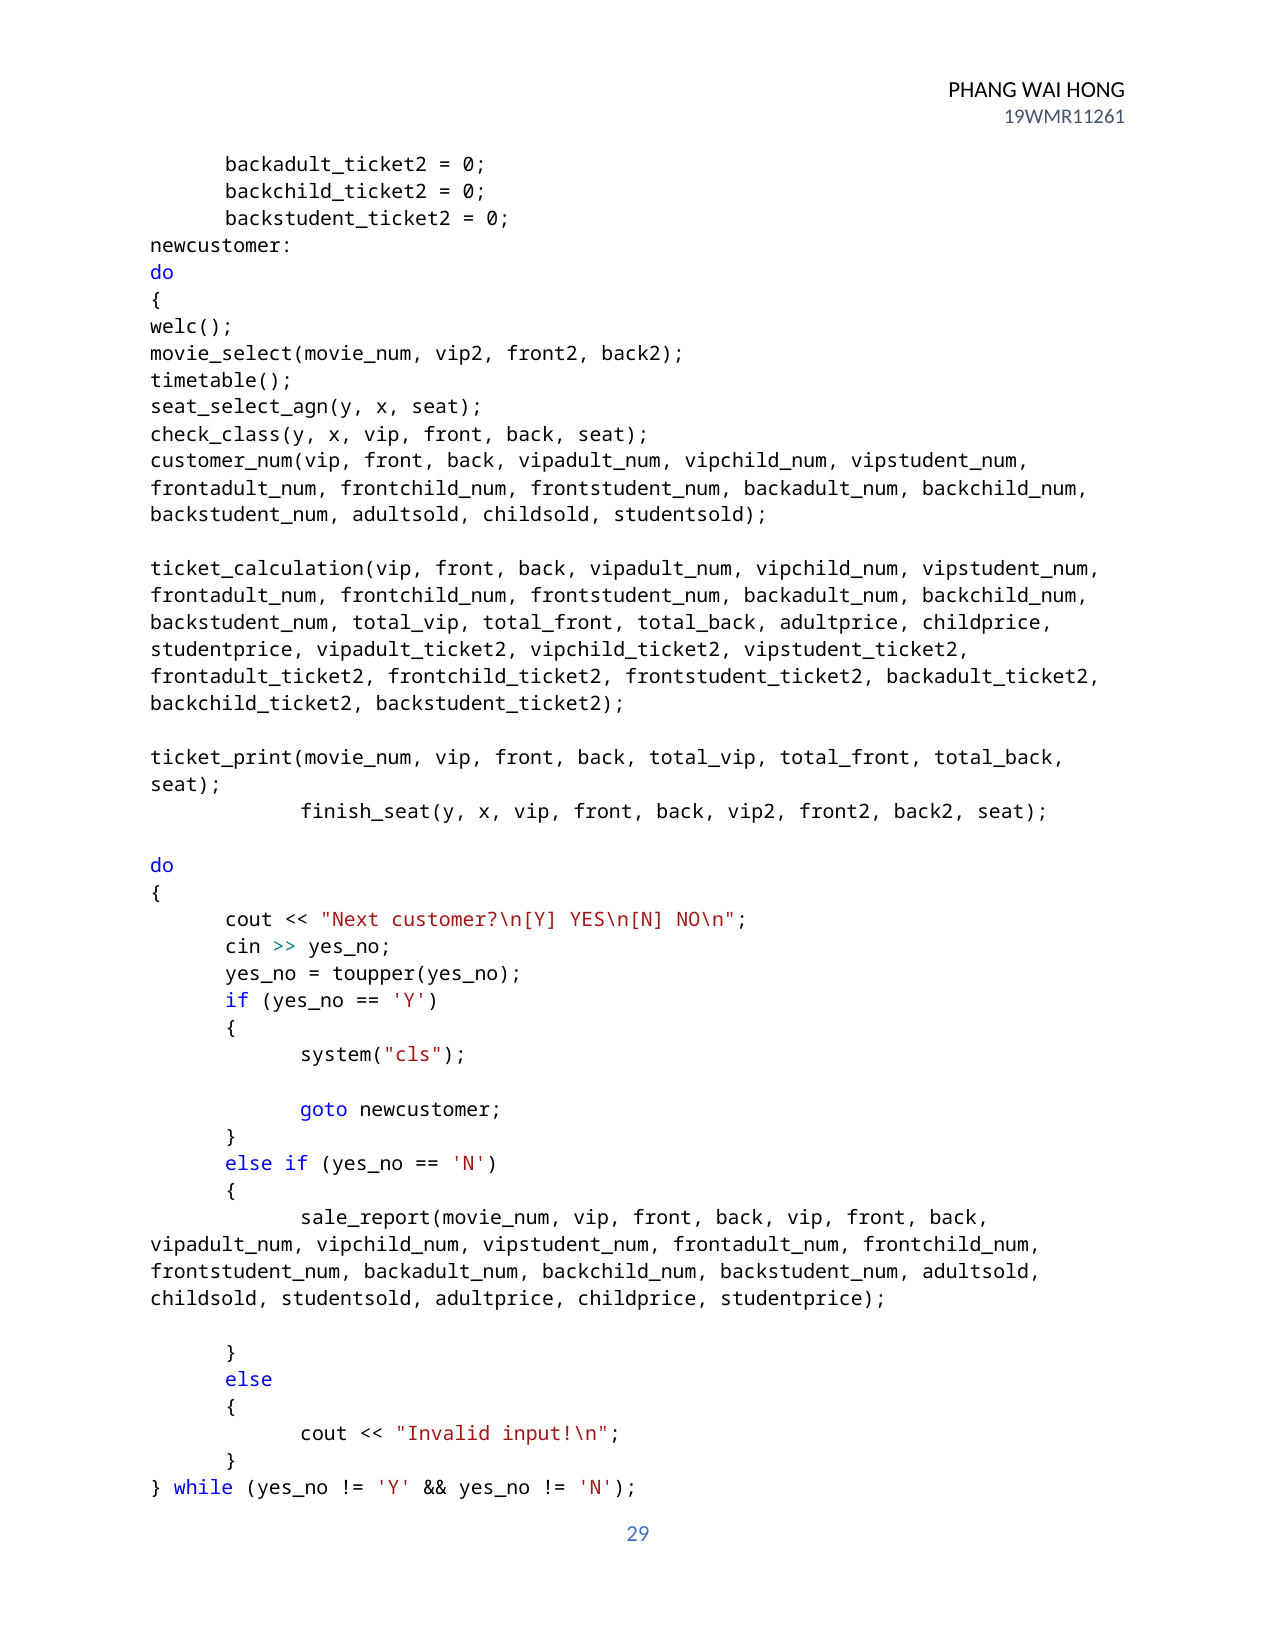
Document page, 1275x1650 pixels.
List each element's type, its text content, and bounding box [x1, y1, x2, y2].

text movie_select(movie_num, vip2, front2, back2); [150, 339, 1125, 366]
text backstudent_ticket2 = 0; [150, 204, 1125, 231]
text } [150, 1338, 1125, 1365]
text } [150, 1446, 1125, 1473]
text cout << "Next customer?\n[Y] YES\n[N] NO\n"; [150, 905, 1125, 932]
text sale_report(movie_num, vip, front, back, vip, front, back, vipadult_num, vipchild_num, vipstudent_num, frontadult_num, frontchild_num, frontstudent_num, backadult_num, backchild_num, backstudent_num, adultsold, childsold, studentsold, adultprice, childprice, studentprice); [150, 1203, 1125, 1311]
text do [150, 851, 1125, 878]
text check_class(y, x, vip, front, back, seat); [150, 420, 1125, 447]
text goto newcustomer; [150, 1095, 1125, 1122]
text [150, 1473, 1125, 1500]
text yes_no = toupper(yes_no); [150, 959, 1125, 986]
text finish_seat(y, x, vip, front, back, vip2, front2, back2, seat); [150, 797, 1125, 824]
text seat_select_agn(y, x, seat); [150, 393, 1125, 420]
text { [150, 285, 1125, 312]
text system("cls"); [150, 1040, 1125, 1067]
text backadult_ticket2 = 0; [150, 150, 1125, 177]
text cout << "Invalid input!\n"; [150, 1419, 1125, 1446]
text { [150, 1013, 1125, 1040]
text { [150, 878, 1125, 905]
text do [150, 258, 1125, 285]
text cin >> yes_no; [150, 932, 1125, 959]
text } [150, 1122, 1125, 1149]
text newcustomer: [150, 231, 1125, 258]
text welc(); [150, 312, 1125, 339]
text timetable(); [150, 366, 1125, 393]
text else [150, 1365, 1125, 1392]
text if (yes_no == 'Y') [150, 986, 1125, 1013]
text { [150, 1392, 1125, 1419]
text else if (yes_no == 'N') [150, 1149, 1125, 1176]
text backchild_ticket2 = 0; [150, 177, 1125, 204]
text ticket_calculation(vip, front, back, vipadult_num, vipchild_num, vipstudent_num, frontadult_num, frontchild_num, frontstudent_num, backadult_num, backchild_num, backstudent_num, total_vip, total_front, total_back, adultprice, childprice, studentprice, vipadult_ticket2, vipchild_ticket2, vipstudent_ticket2, frontadult_ticket2, frontchild_ticket2, frontstudent_ticket2, backadult_ticket2, backchild_ticket2, backstudent_ticket2); [150, 555, 1125, 717]
text ticket_print(movie_num, vip, front, back, total_vip, total_front, total_back, seat); [150, 743, 1125, 797]
text { [150, 1176, 1125, 1203]
text customer_num(vip, front, back, vipadult_num, vipchild_num, vipstudent_num, frontadult_num, frontchild_num, frontstudent_num, backadult_num, backchild_num, backstudent_num, adultsold, childsold, studentsold); [150, 447, 1125, 528]
